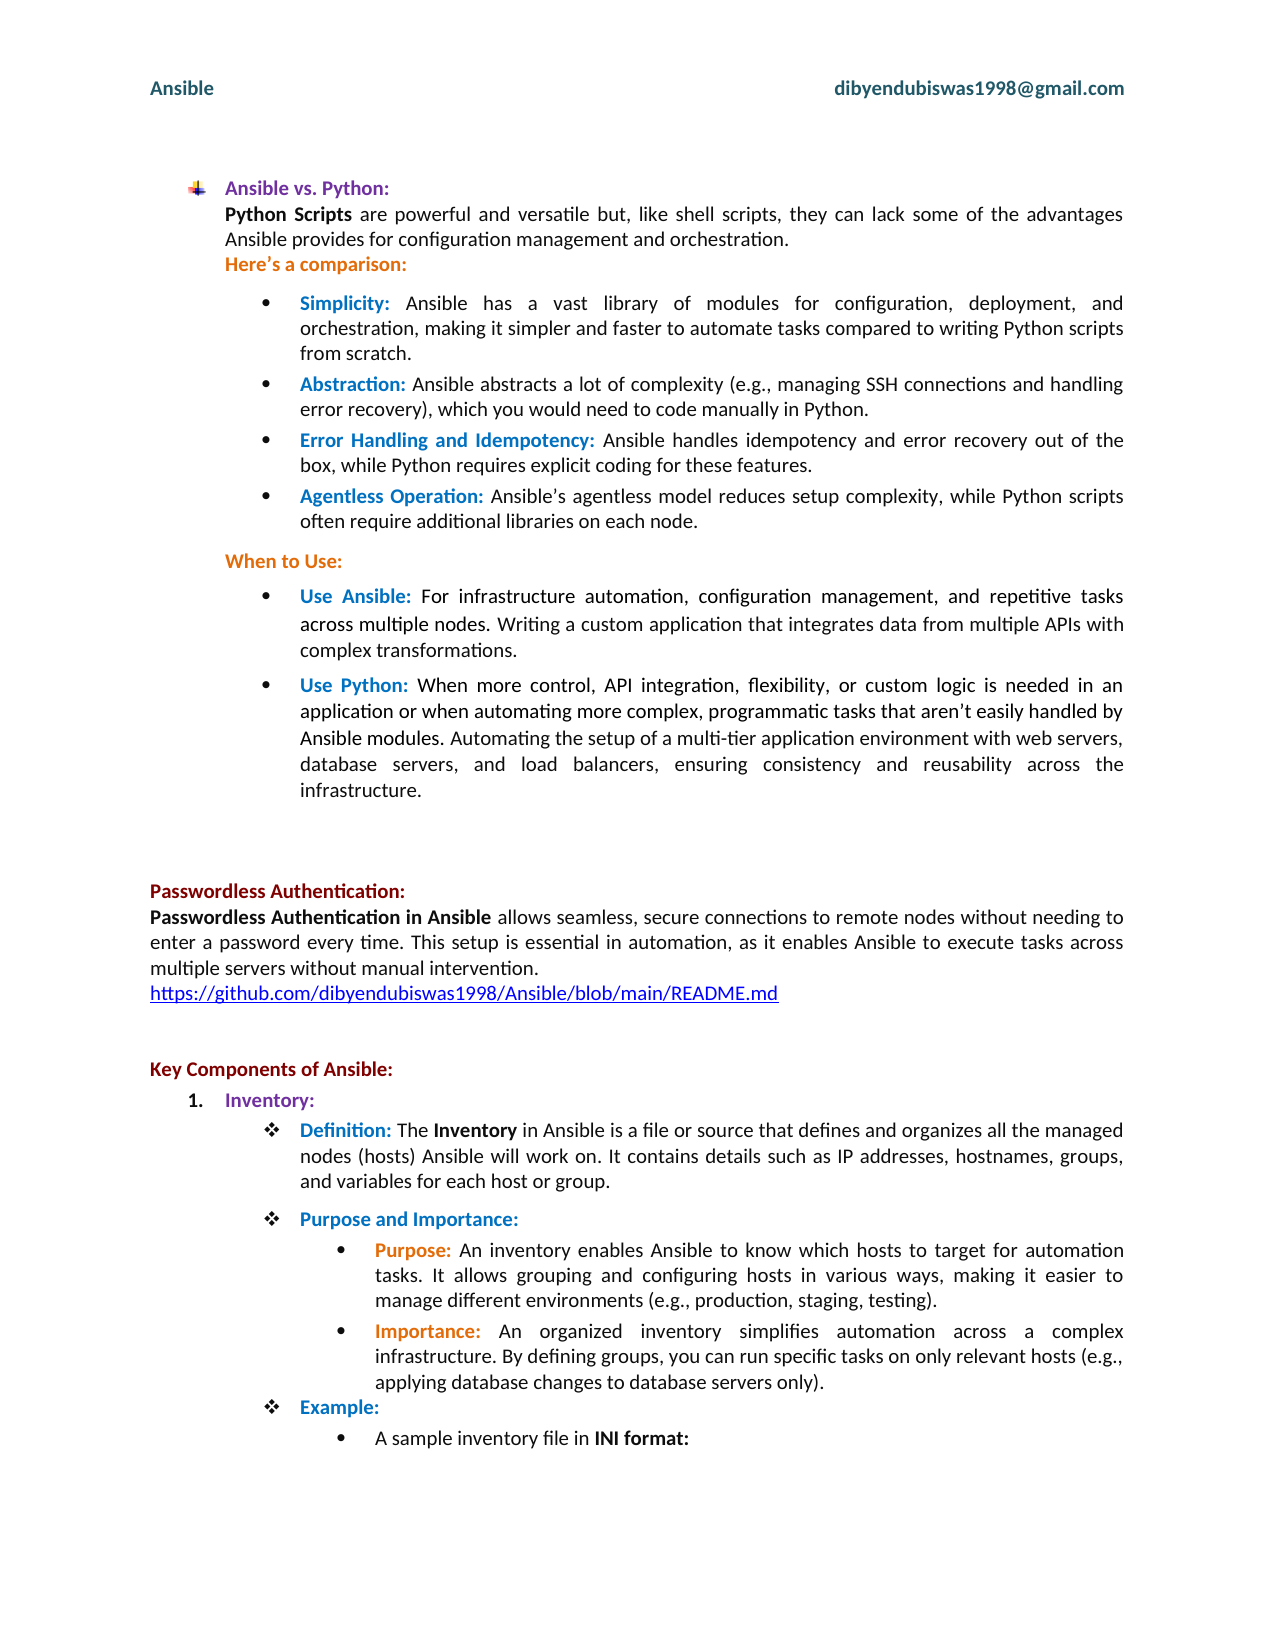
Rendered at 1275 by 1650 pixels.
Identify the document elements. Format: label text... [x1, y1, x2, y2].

list Importance: An organized inventory simplifies automation across a complex infrastructure. By defining groups, you can run specific tasks on only relevant hosts (e.g., applying database changes to database servers only). [337, 1318, 1125, 1394]
list Purpose: An inventory enables Ansible to know which hosts to target for automation tasks. It allows grouping and configuring hosts in various ways, making it easier to manage different environments (e.g., production, staging, testing). [337, 1237, 1125, 1313]
list Agentless Operation: Ansible’s agentless model reduces setup complexity, while Python scripts often require additional libraries on each node. [262, 483, 1125, 534]
list Use Ansible: For infrastructure automation, configuration management, and repetitive tasks across multiple nodes. Writing a custom application that integrates data from multiple APIs with complex transformations. [262, 583, 1125, 662]
list Inventory: [187, 1087, 1125, 1112]
list When to Use: [225, 548, 1125, 574]
list Definition: The Inventory in Ansible is a file or source that defines and organizes all the managed nodes (hosts) Ansible will work on. It contains details such as IP addresses, hostnames, groups, and variables for each host or group. [262, 1117, 1125, 1194]
list Simplicity: Ansible has a vast library of modules for configuration, deployment, and orchestration, making it simpler and faster to automate tasks compared to writing Python scripts from scratch. [262, 290, 1125, 366]
list Abstraction: Ansible abstracts a lot of complexity (e.g., managing SSH connections and handling error recovery), which you would need to code manually in Python. [262, 371, 1125, 422]
list Python Scripts are powerful and versatile but, like shell scripts, they can lack some of the advantages Ansible provides for configuration management and orchestration. [225, 201, 1125, 252]
text https://github.com/dibyendubiswas1998/Ansible/blob/main/README.md [150, 980, 1125, 1006]
list Here’s a comparison: [225, 252, 1125, 277]
list A sample inventory file in INI format: [337, 1425, 1125, 1450]
list Example: [262, 1394, 1125, 1420]
text Passwordless Authentication: [150, 878, 1125, 904]
list Error Handling and Idempotency: Ansible handles idempotency and error recovery out of the box, while Python requires explicit coding for these features. [262, 427, 1125, 478]
text Key Components of Ansible: [150, 1056, 1125, 1082]
list Purpose and Importance: [262, 1206, 1125, 1232]
list Ansible vs. Python: [187, 175, 1125, 201]
text Passwordless Authentication in Ansible allows seamless, secure connections to remote nodes without needing to enter a password every time. This setup is essential in automation, as it enables Ansible to execute tasks across multiple servers without manual intervention. [150, 904, 1125, 980]
picture [188, 179, 206, 196]
list Use Python: When more control, API integration, flexibility, or custom logic is needed in an application or when automating more complex, programmatic tasks that aren’t easily handled by Ansible modules. Automating the setup of a multi-tier application environment with web servers, database servers, and load balancers, ensuring consistency and reusability across the infrastructure. [262, 672, 1125, 802]
